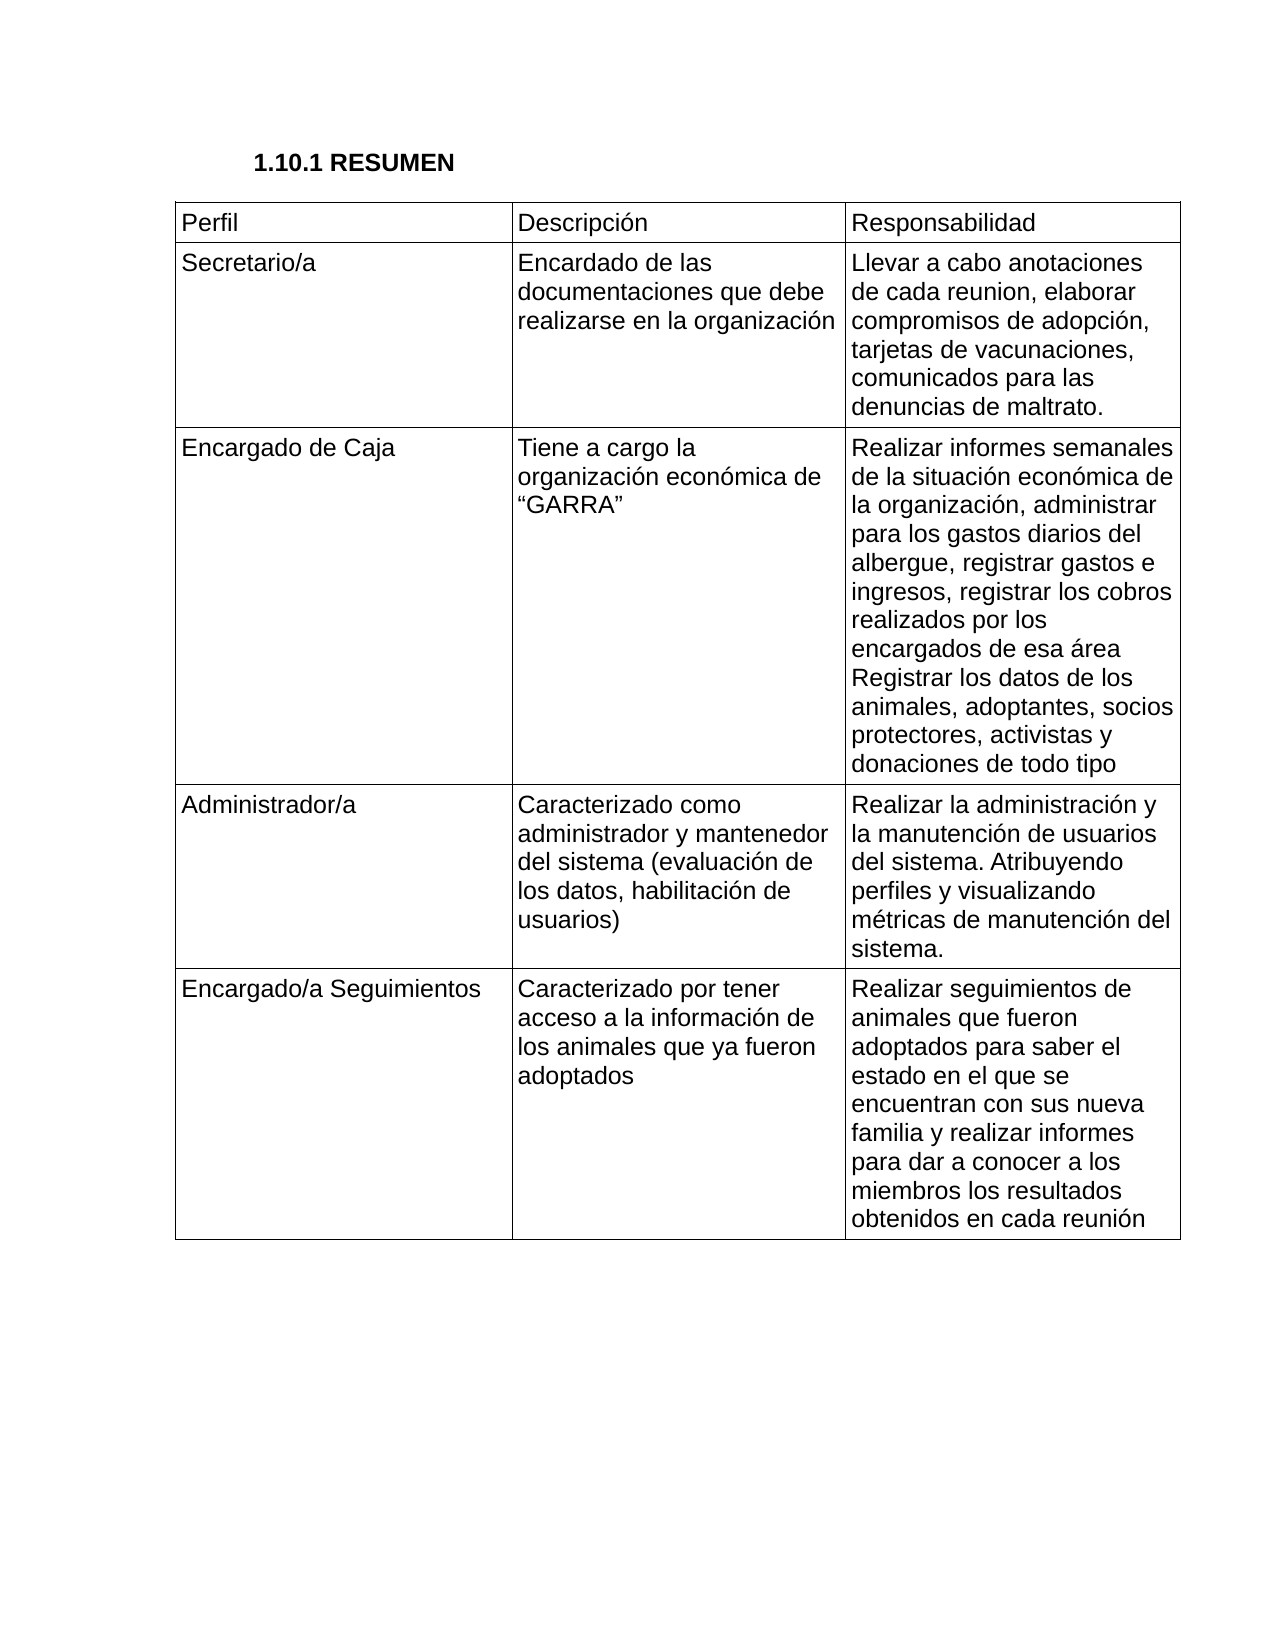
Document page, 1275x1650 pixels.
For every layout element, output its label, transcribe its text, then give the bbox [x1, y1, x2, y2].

table_header Descripción [513, 203, 845, 242]
table_cell Secretario/a [176, 243, 512, 427]
table_cell Encargado/a Seguimientos [176, 969, 512, 1239]
table_cell Encargado de Caja [176, 428, 512, 784]
table_cell Realizar informes semanales de la situación económica de la organización, administrar para los gastos diarios del albergue, registrar gastos e ingresos, registrar los cobros realizados por los encargados de esa área Registrar los datos de los animales, adoptantes, socios protectores, activistas y donaciones de todo tipo [846, 428, 1180, 784]
text 1.10.1 RESUMEN [177, 148, 1098, 176]
table_cell Administrador/a [176, 785, 512, 968]
table_cell Llevar a cabo anotaciones de cada reunion, elaborar compromisos de adopción, tarjetas de vacunaciones, comunicados para las denuncias de maltrato. [846, 243, 1180, 427]
table_cell Realizar seguimientos de animales que fueron adoptados para saber el estado en el que se encuentran con sus nueva familia y realizar informes para dar a conocer a los miembros los resultados obtenidos en cada reunión [846, 969, 1180, 1239]
table_cell Caracterizado por tener acceso a la información de los animales que ya fueron adoptados [513, 969, 845, 1239]
table_cell Caracterizado como administrador y mantenedor del sistema (evaluación de los datos, habilitación de usuarios) [513, 785, 845, 968]
table_cell Tiene a cargo la organización económica de “GARRA” [513, 428, 845, 784]
table_cell Encardado de las documentaciones que debe realizarse en la organización [513, 243, 845, 427]
table_cell Realizar la administración y la manutención de usuarios del sistema. Atribuyendo perfiles y visualizando métricas de manutención del sistema. [846, 785, 1180, 968]
table_header Perfil [176, 203, 512, 242]
table_header Responsabilidad [846, 203, 1180, 242]
